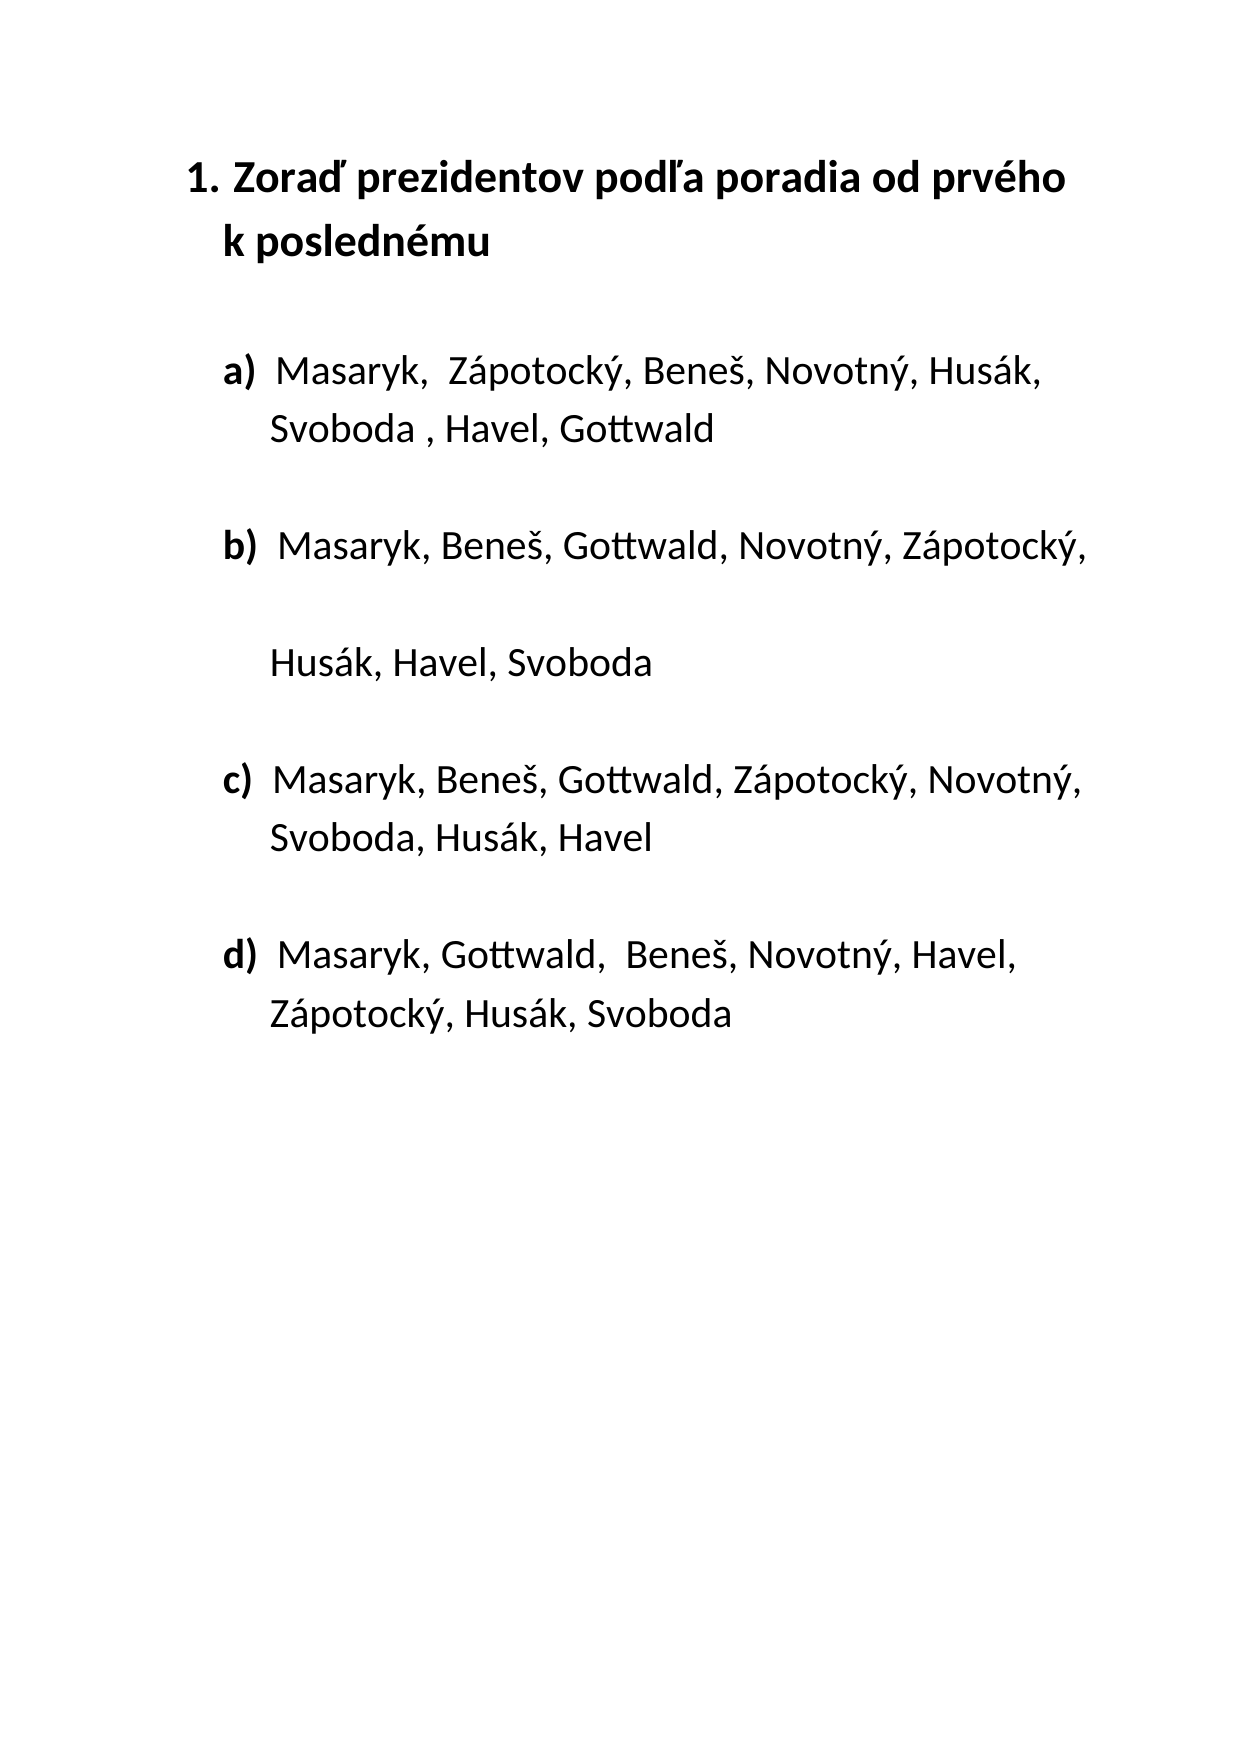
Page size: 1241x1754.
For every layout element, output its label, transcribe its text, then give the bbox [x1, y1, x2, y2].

list b) Masaryk, Beneš, Gottwald, Novotný, Zápotocký, Husák, Havel, Svoboda [223, 519, 1093, 687]
list a) Masaryk, Zápotocký, Beneš, Novotný, Husák, Svoboda , Havel, Gottwald [223, 308, 1093, 453]
list c) Masaryk, Beneš, Gottwald, Zápotocký, Novotný, Svoboda, Husák, Havel [223, 753, 1093, 862]
list d) Masaryk, Gottwald, Beneš, Novotný, Havel, Zápotocký, Husák, Svoboda [223, 928, 1093, 1038]
list Zoraď prezidentov podľa poradia od prvého k poslednému [185, 148, 1093, 268]
